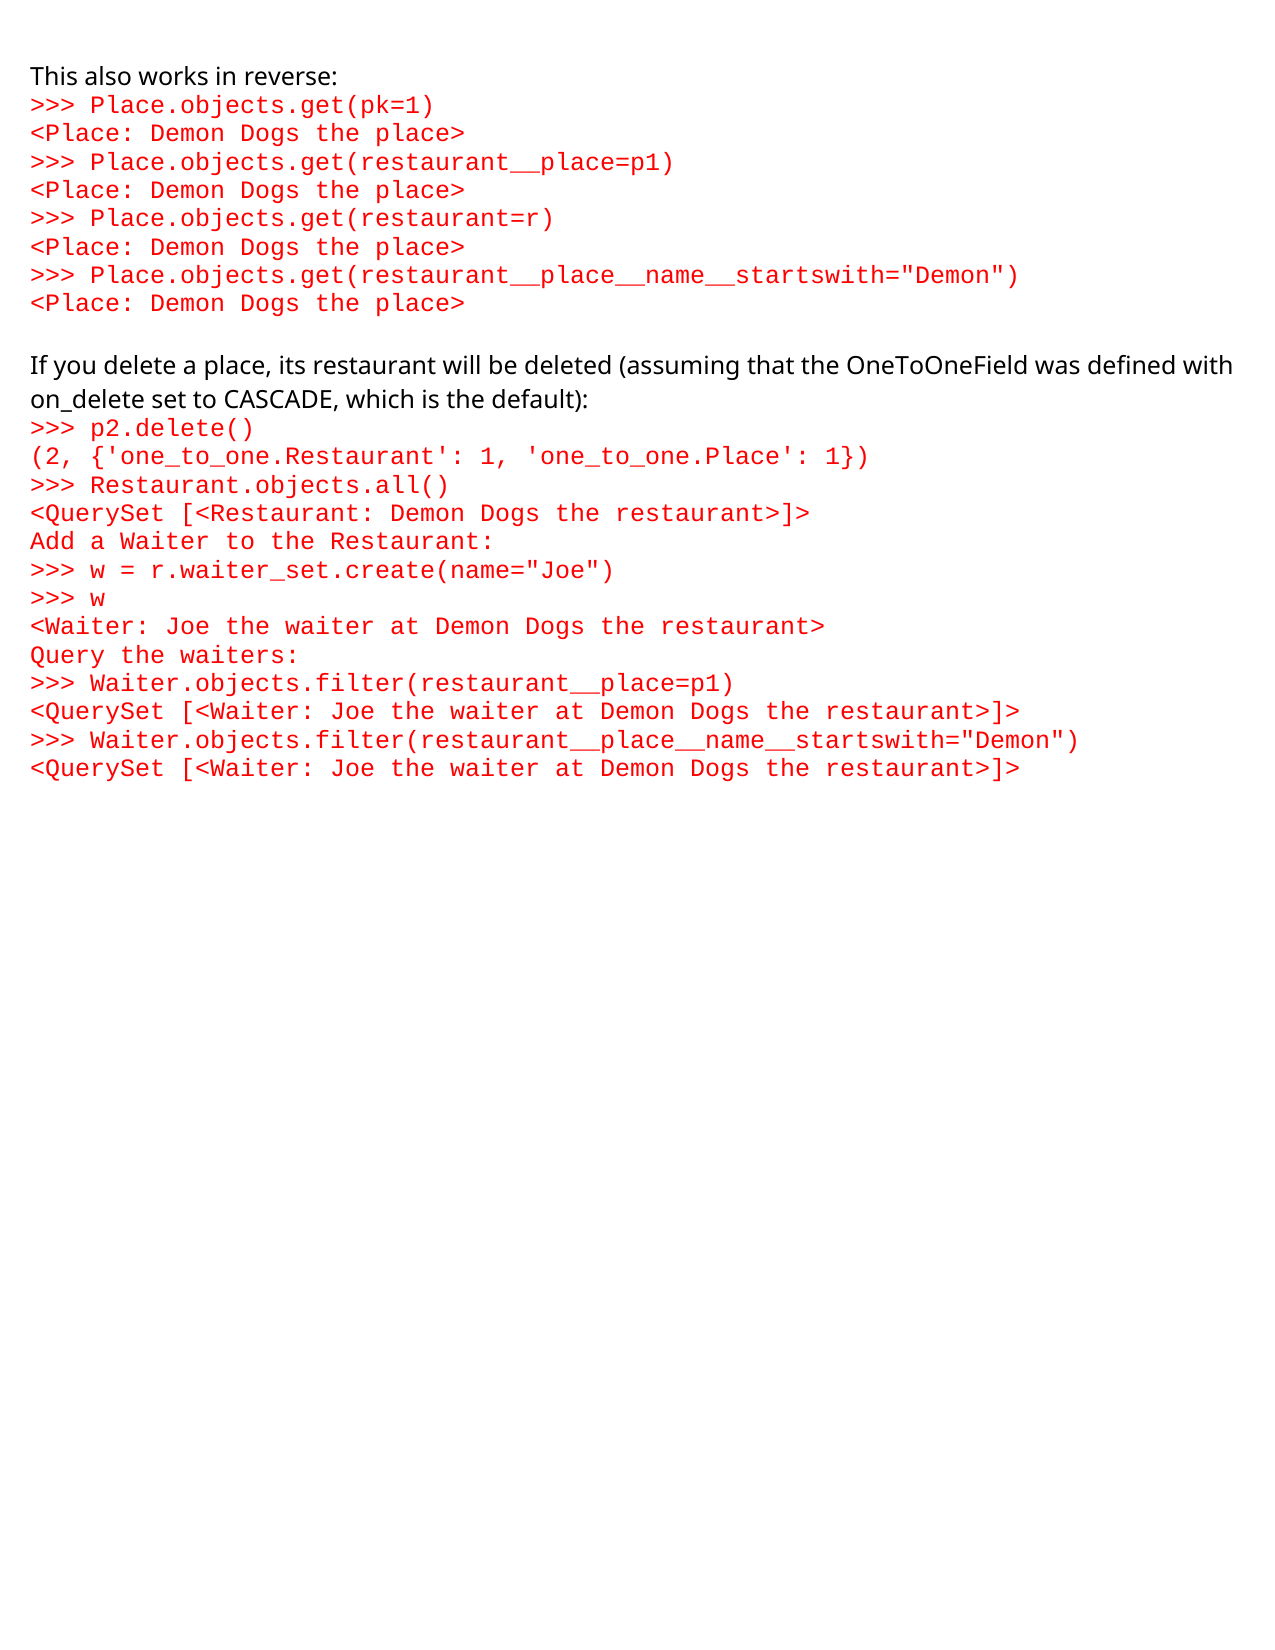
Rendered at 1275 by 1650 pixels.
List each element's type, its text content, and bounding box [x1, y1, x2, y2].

text >>> Restaurant.objects.all() [30, 472, 1245, 501]
text >>> Place.objects.get(pk=1) [30, 92, 1245, 121]
text <Place: Demon Dogs the place> [30, 291, 1245, 319]
text Query the waiters: [30, 642, 1245, 671]
text If you delete a place, its restaurant will be deleted (assuming that the OneToOneField was defined with [30, 347, 1245, 381]
text <Place: Demon Dogs the place> [30, 121, 1245, 149]
text >>> Place.objects.get(restaurant__place__name__startswith="Demon") [30, 262, 1245, 291]
text <QuerySet [<Waiter: Joe the waiter at Demon Dogs the restaurant>]> [30, 699, 1245, 727]
text >>> Waiter.objects.filter(restaurant__place=p1) [30, 671, 1245, 699]
text This also works in reverse: [30, 58, 1245, 92]
text on_delete set to CASCADE, which is the default): [30, 381, 1245, 416]
text <QuerySet [<Restaurant: Demon Dogs the restaurant>]> [30, 501, 1245, 529]
text >>> Place.objects.get(restaurant__place=p1) [30, 149, 1245, 177]
text <QuerySet [<Waiter: Joe the waiter at Demon Dogs the restaurant>]> [30, 756, 1245, 818]
text >>> w [30, 586, 1245, 614]
text >>> w = r.waiter_set.create(name="Joe") [30, 557, 1245, 586]
text <Place: Demon Dogs the place> [30, 234, 1245, 262]
text <Waiter: Joe the waiter at Demon Dogs the restaurant> [30, 614, 1245, 642]
text >>> Waiter.objects.filter(restaurant__place__name__startswith="Demon") [30, 727, 1245, 756]
text (2, {'one_to_one.Restaurant': 1, 'one_to_one.Place': 1}) [30, 444, 1245, 472]
text >>> p2.delete() [30, 416, 1245, 444]
text >>> Place.objects.get(restaurant=r) [30, 206, 1245, 234]
text Add a Waiter to the Restaurant: [30, 529, 1245, 557]
text <Place: Demon Dogs the place> [30, 177, 1245, 206]
